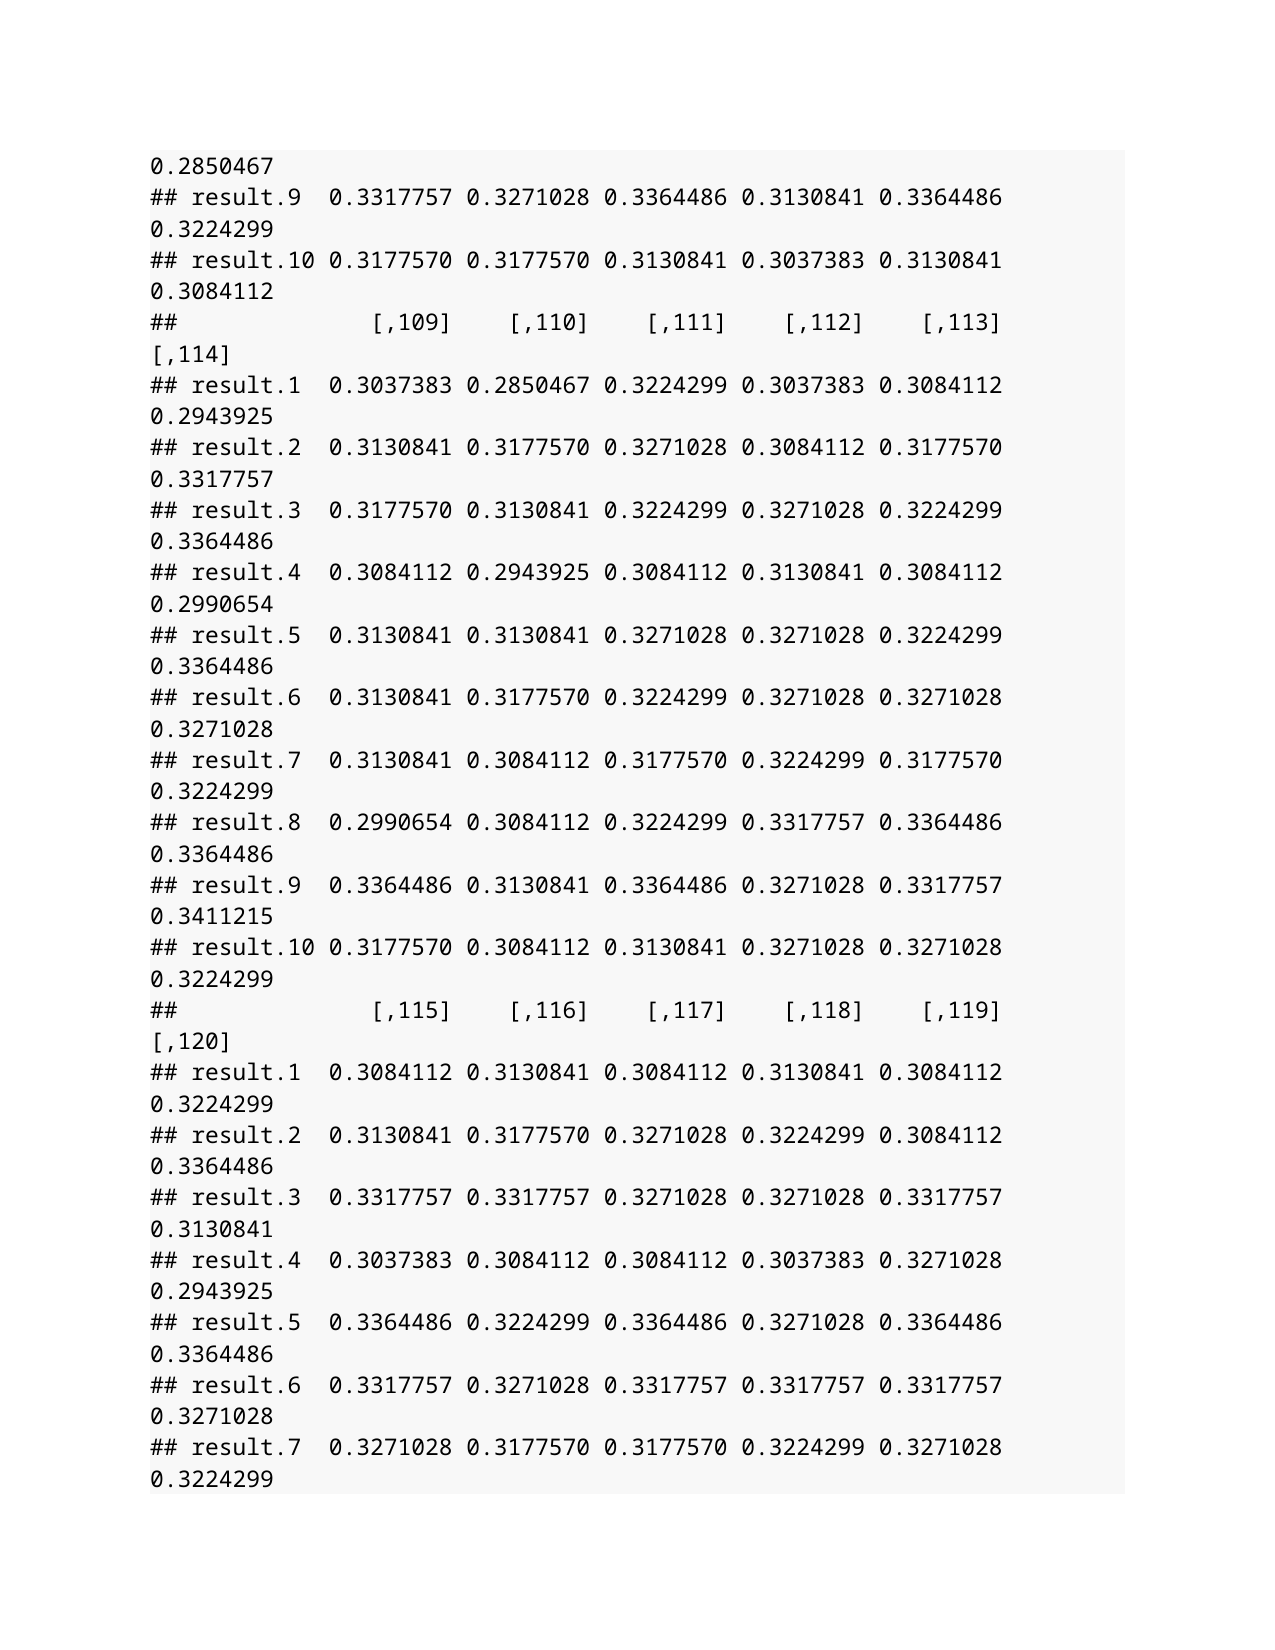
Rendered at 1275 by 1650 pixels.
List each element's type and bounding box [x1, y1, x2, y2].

text [150, 150, 1125, 1494]
